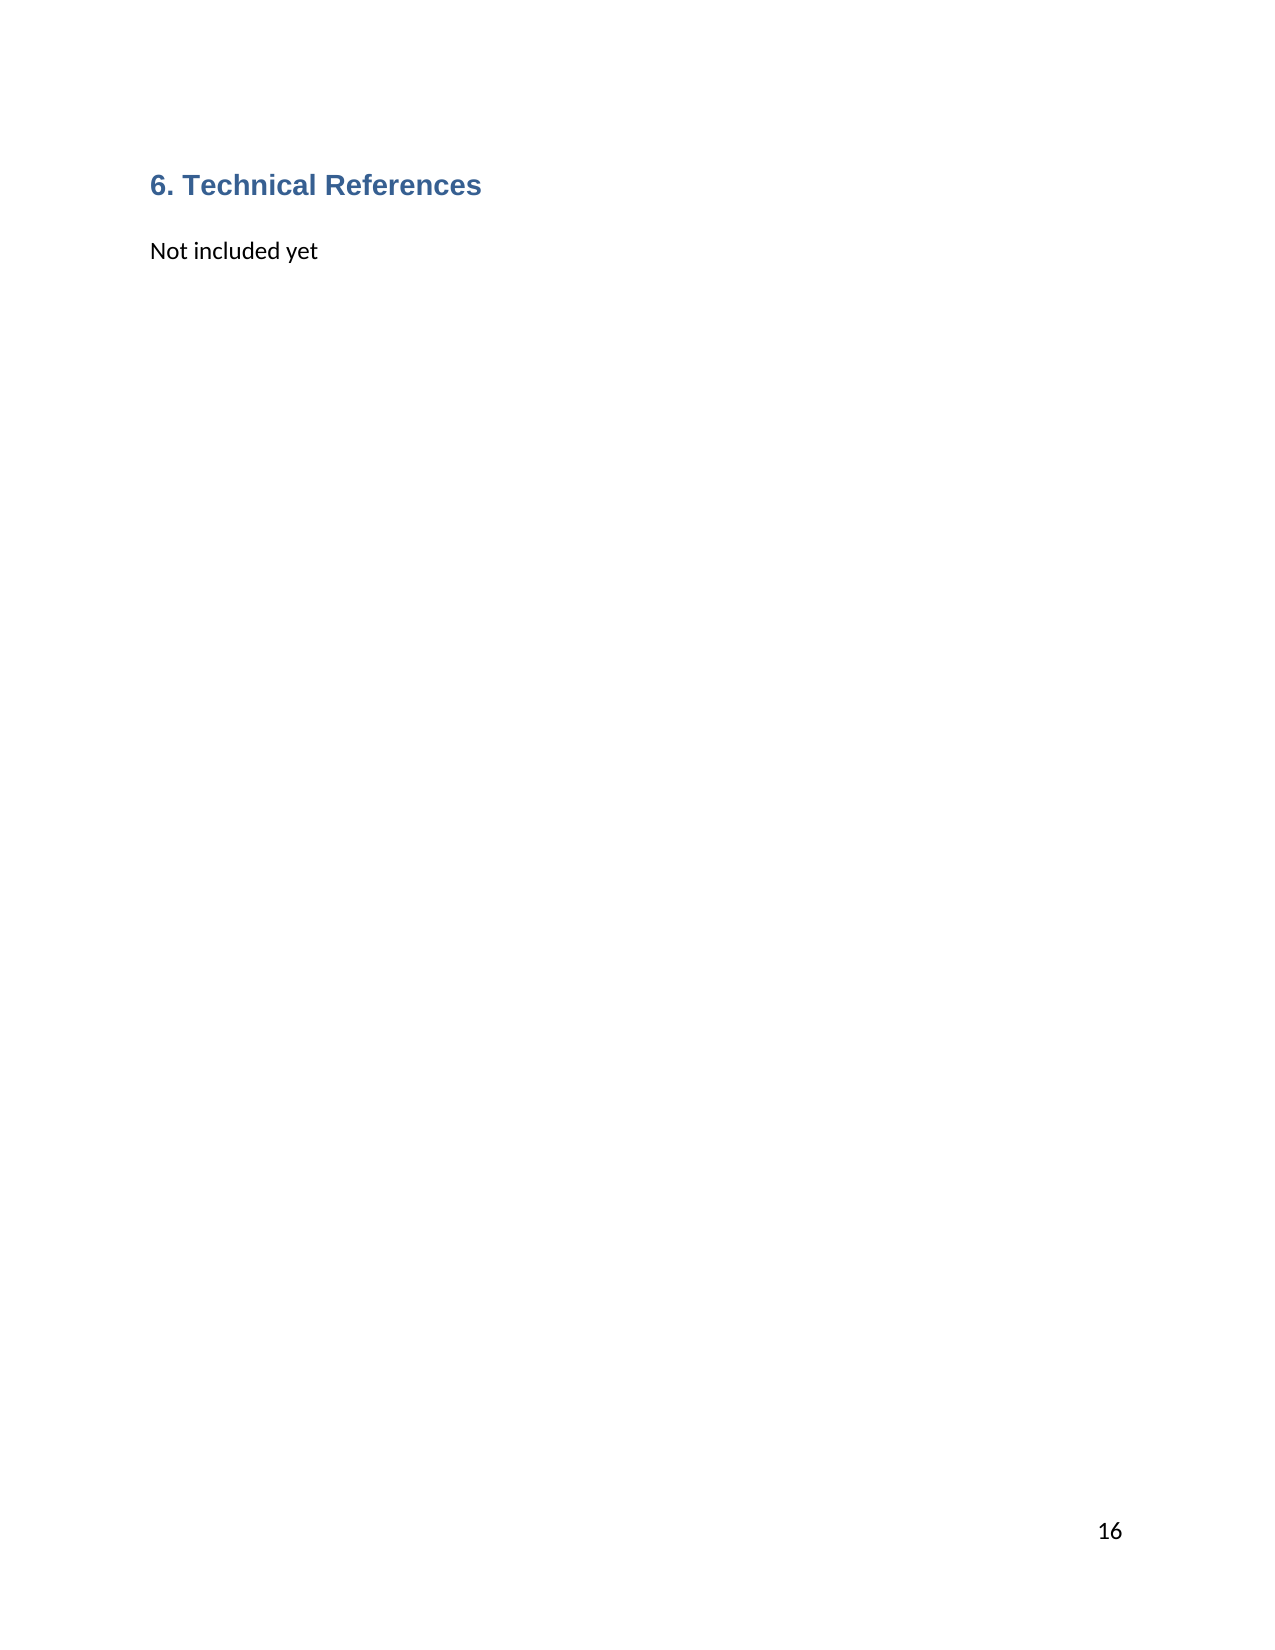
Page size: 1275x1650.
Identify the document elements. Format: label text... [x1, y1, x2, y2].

text Not included yet [150, 235, 1122, 266]
subtitle 6. Technical References [150, 168, 1122, 202]
